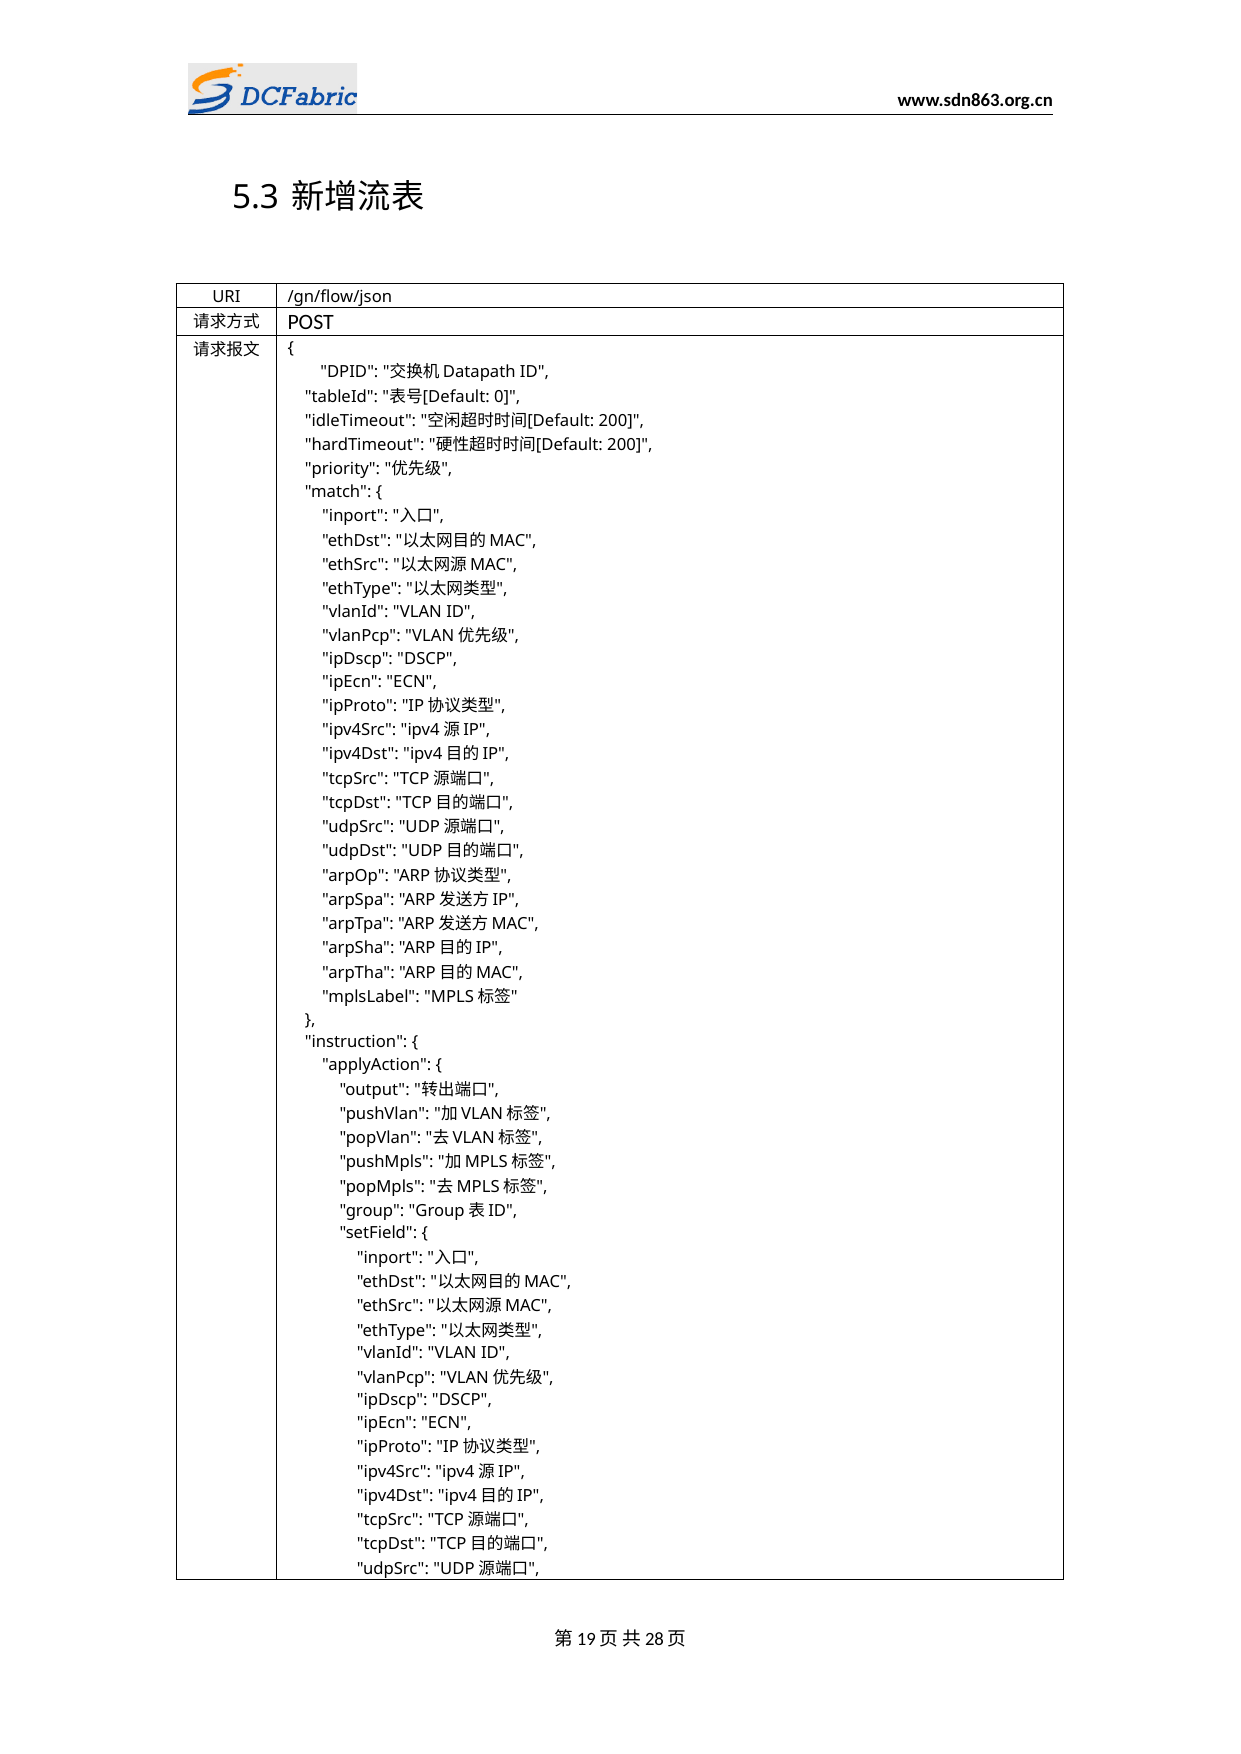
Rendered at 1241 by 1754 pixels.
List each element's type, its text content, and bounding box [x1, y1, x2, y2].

table_cell 请求方式 [177, 308, 276, 334]
subtitle 新增流表 [232, 162, 1053, 227]
table_header URI [177, 284, 276, 307]
picture [188, 63, 358, 114]
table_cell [277, 336, 1063, 1579]
table_cell 请求报文 [177, 336, 276, 1579]
table_header /gn/flow/json [277, 284, 1063, 307]
table_cell POST [277, 308, 1063, 334]
